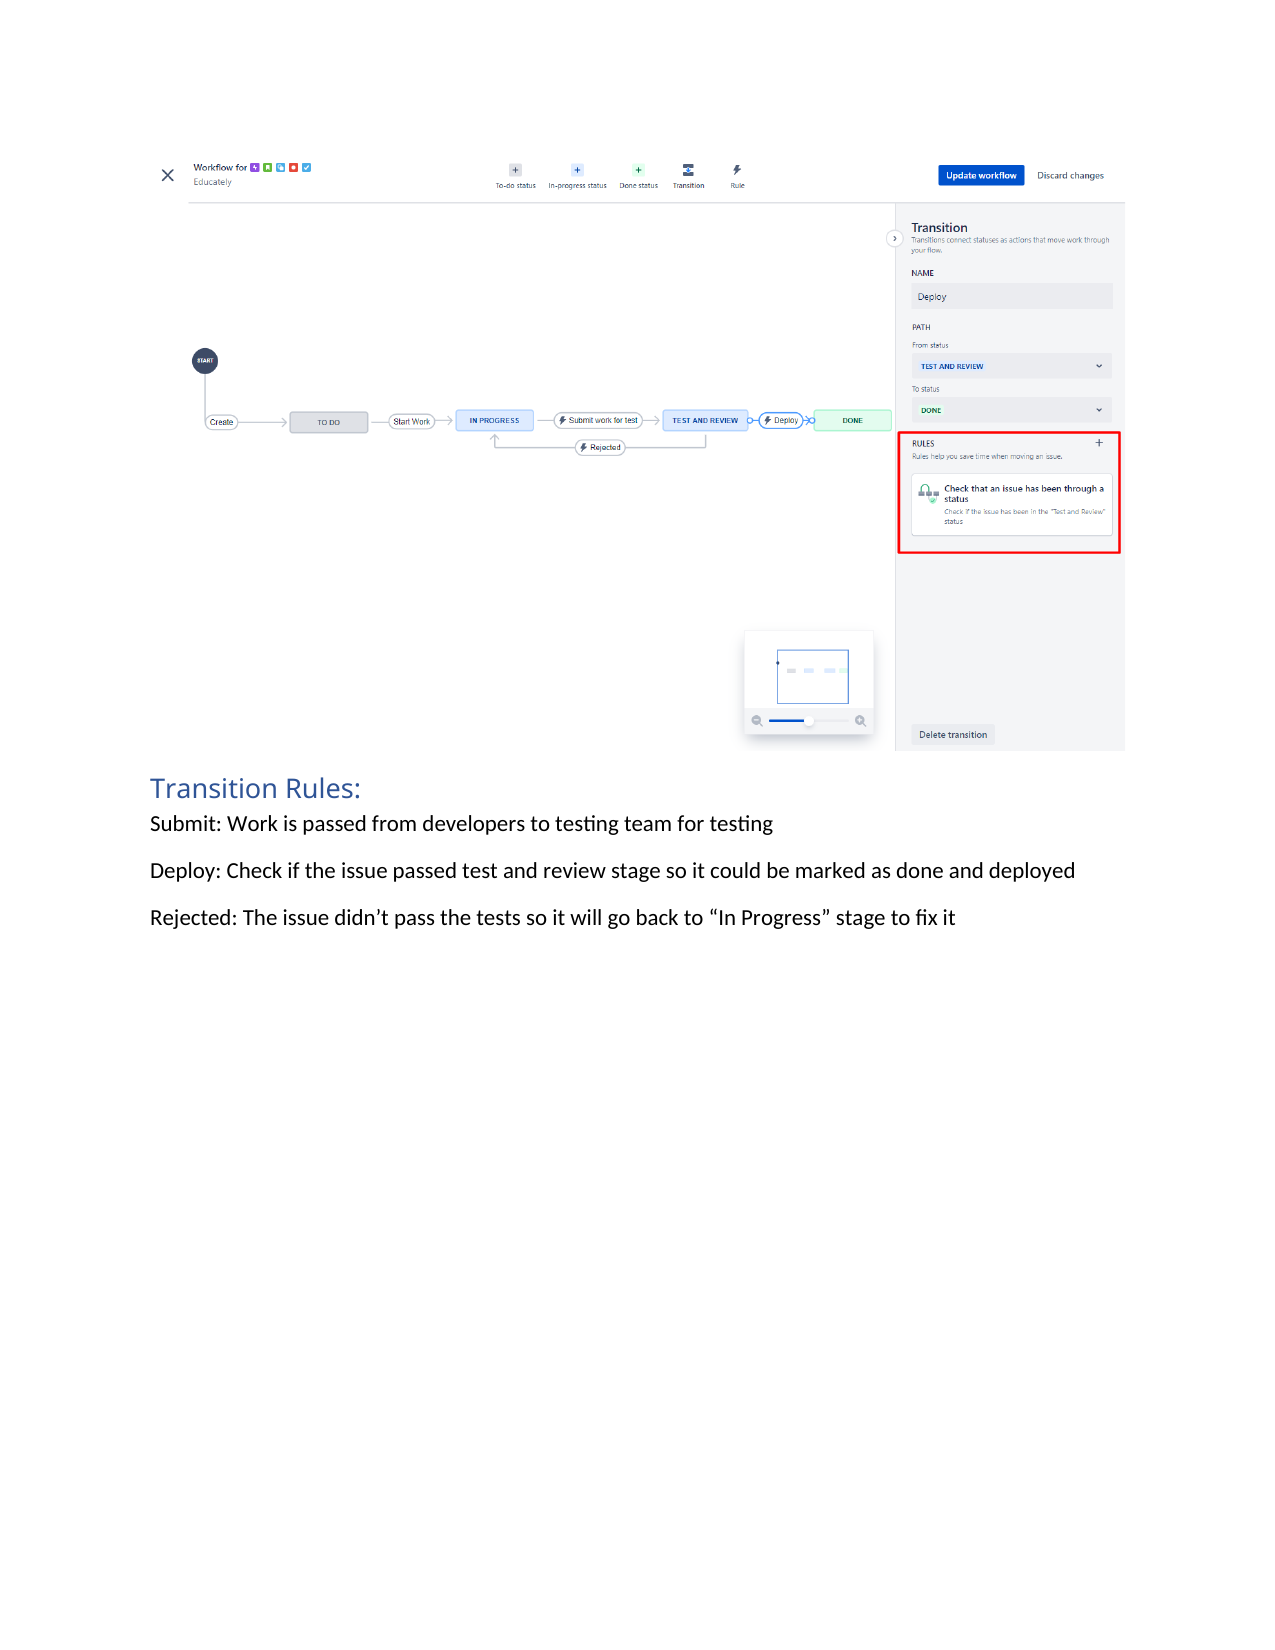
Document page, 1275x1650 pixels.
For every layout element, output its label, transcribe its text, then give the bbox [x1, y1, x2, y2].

text Rejected: The issue didn’t pass the tests so it will go back to “In Progress” stage to fix it [150, 903, 1125, 931]
text Submit: Work is passed from developers to testing team for testing [150, 809, 1125, 837]
text Deploy: Check if the issue passed test and review stage so it could be marked as done and deployed [150, 856, 1125, 884]
subtitle Transition Rules: [150, 769, 1125, 806]
picture [150, 150, 1125, 751]
